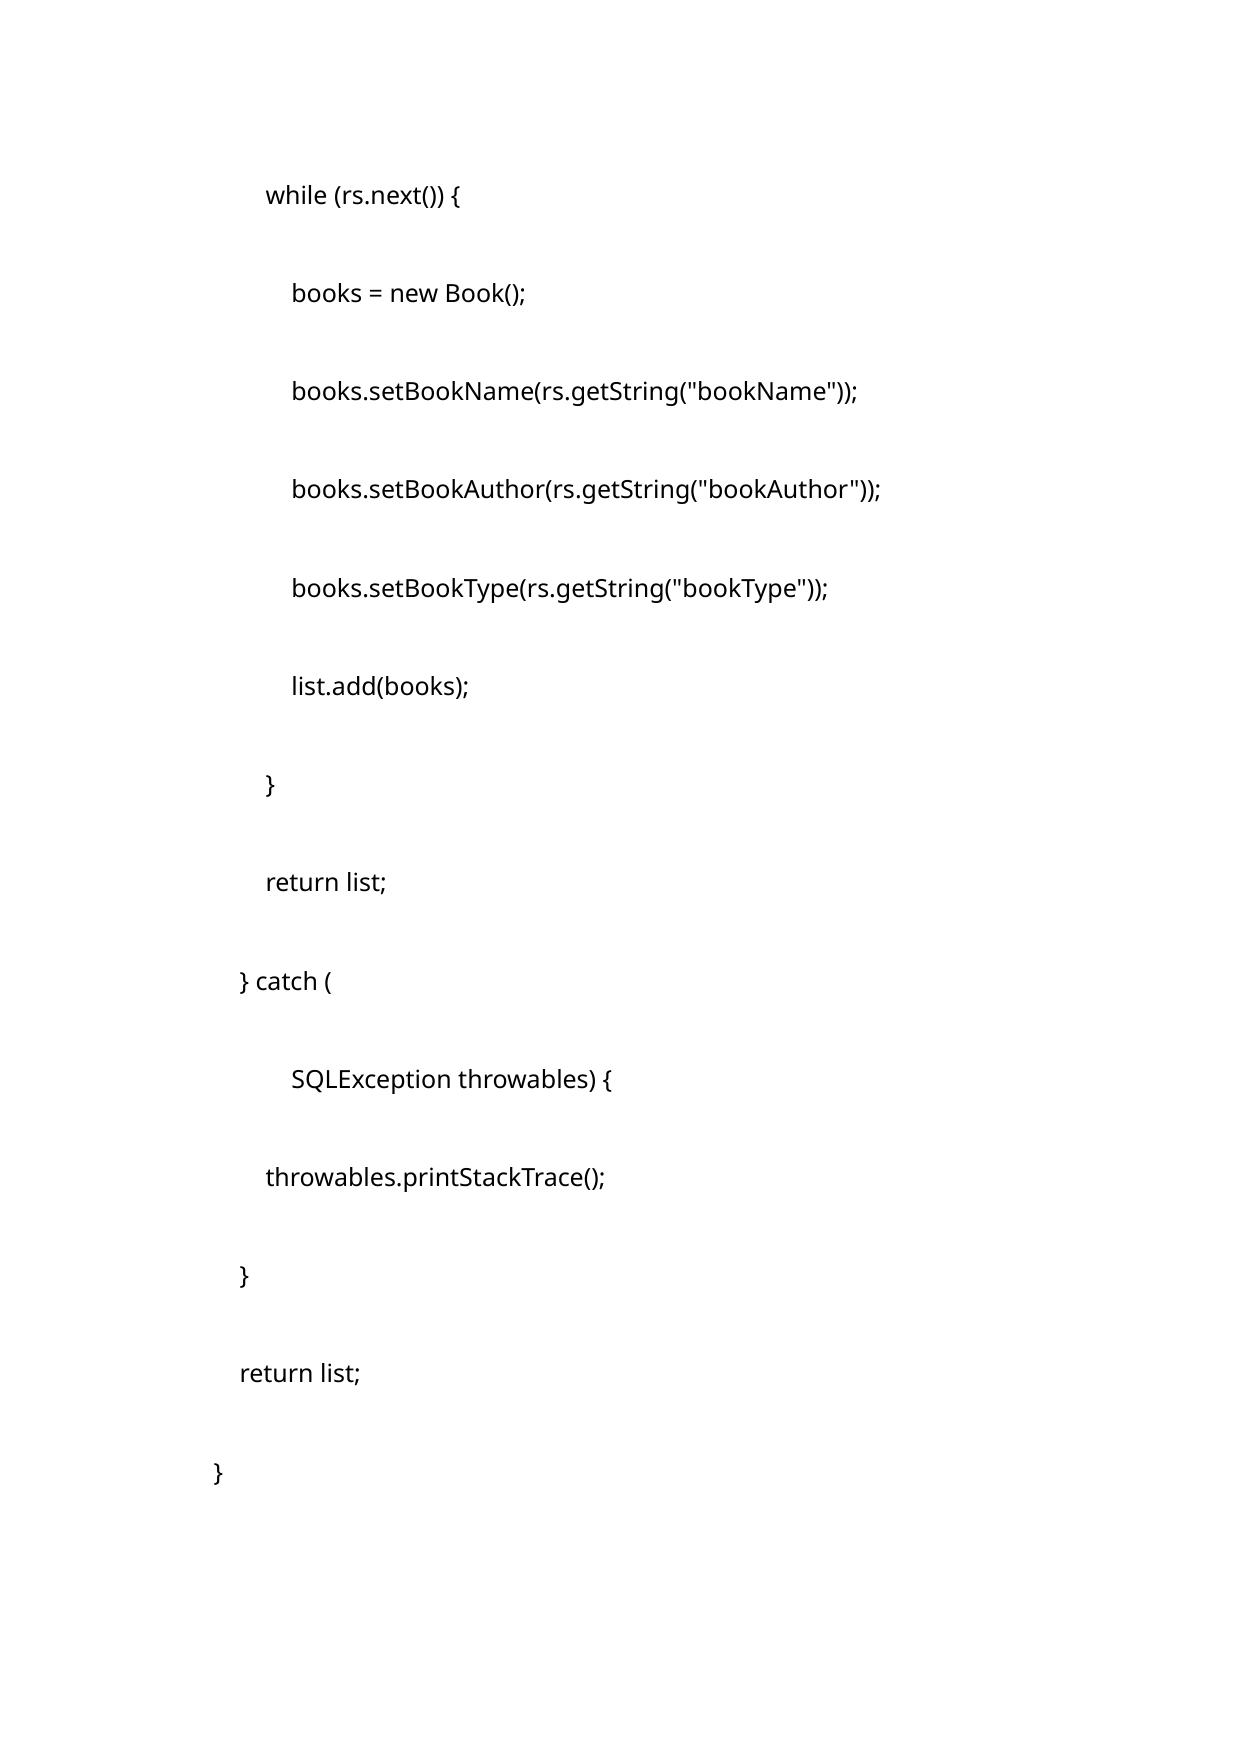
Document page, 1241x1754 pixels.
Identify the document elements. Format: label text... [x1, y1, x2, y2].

text SQLException throwables) { [187, 1046, 1053, 1111]
text list.add(books); [187, 653, 1053, 718]
text while (rs.next()) { [187, 162, 1053, 227]
text books.setBookName(rs.getString("bookName")); [187, 358, 1053, 423]
text books.setBookAuthor(rs.getString("bookAuthor")); [187, 457, 1053, 522]
text } [187, 1439, 1053, 1504]
text return list; [187, 849, 1053, 914]
text books = new Book(); [187, 260, 1053, 325]
text books.setBookType(rs.getString("bookType")); [187, 555, 1053, 620]
text } [187, 751, 1053, 816]
text throwables.printStackTrace(); [187, 1144, 1053, 1209]
text } [187, 1242, 1053, 1307]
text return list; [187, 1341, 1053, 1406]
text } catch ( [187, 948, 1053, 1013]
